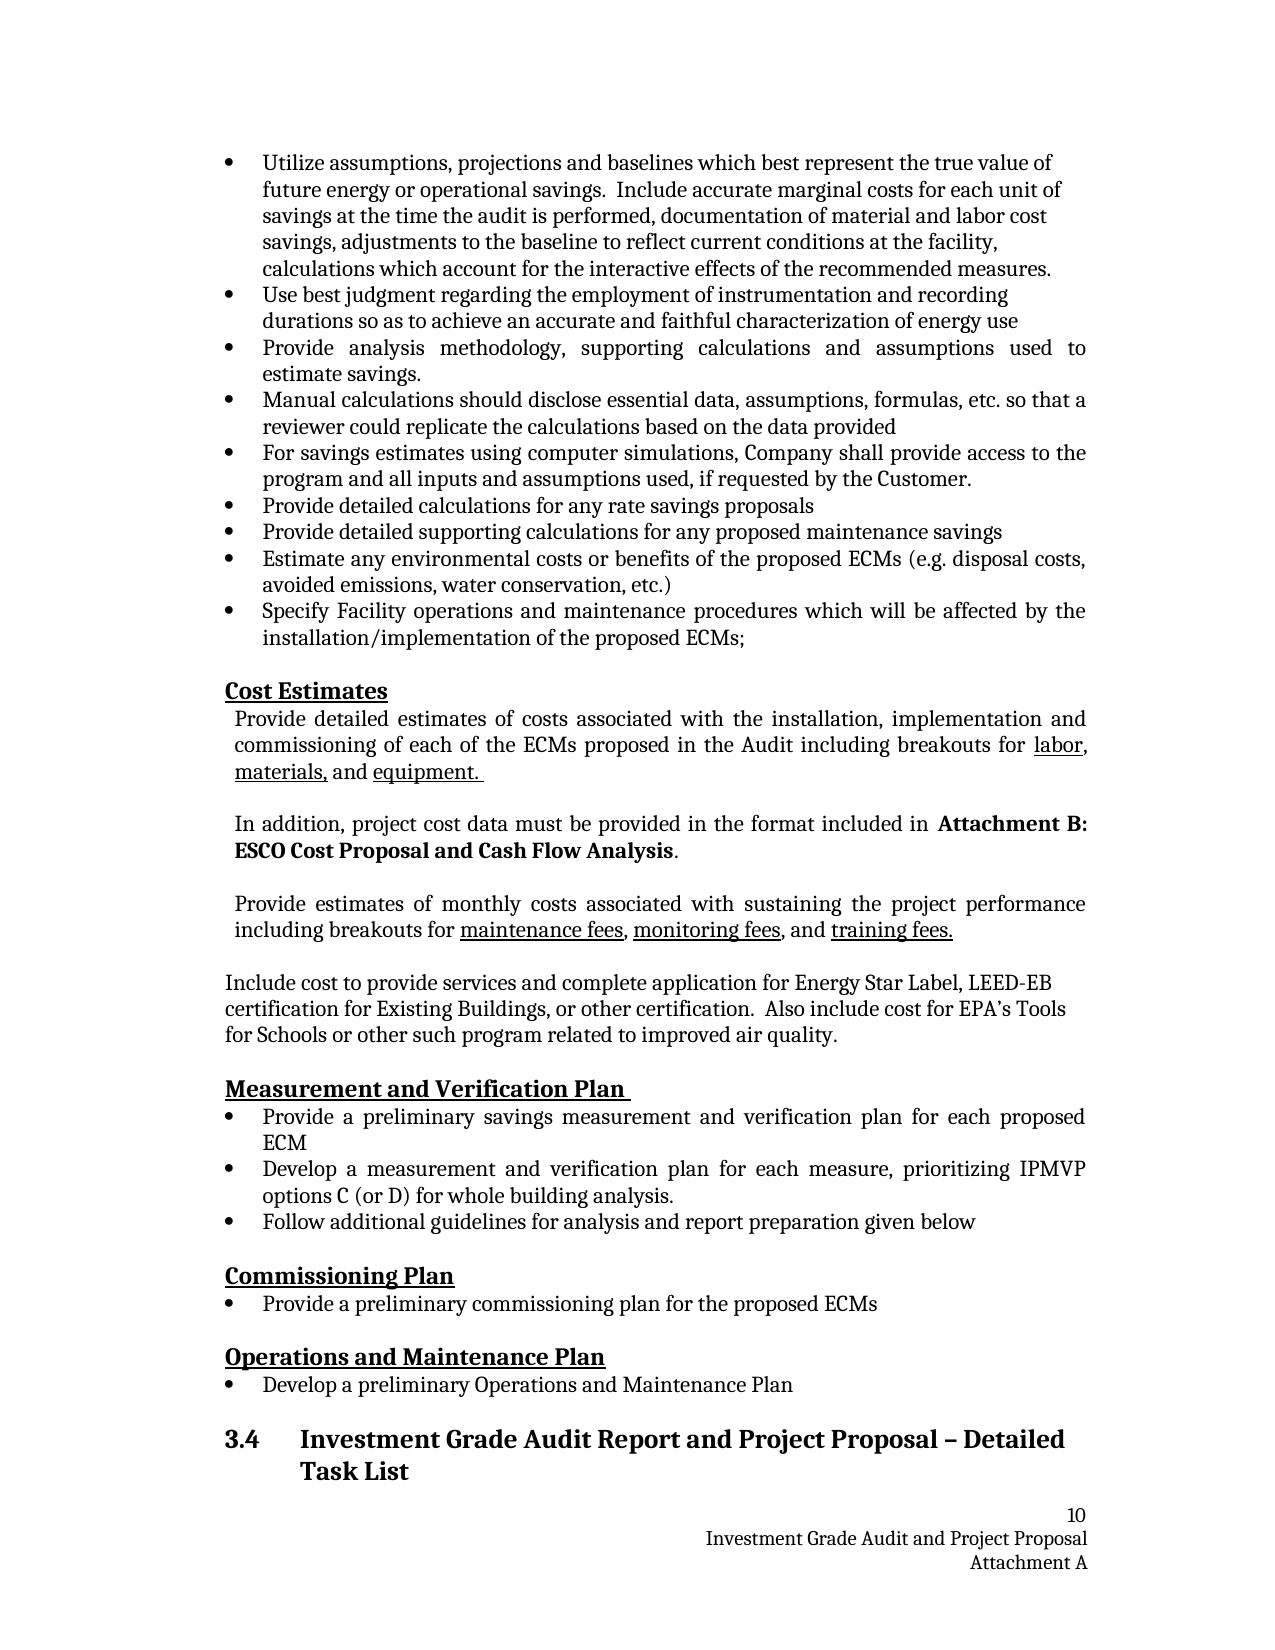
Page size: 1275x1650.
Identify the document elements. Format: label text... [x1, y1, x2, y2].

list Use best judgment regarding the employment of instrumentation and recording durations so as to achieve an accurate and faithful characterization of energy use [225, 282, 1087, 334]
list Provide analysis methodology, supporting calculations and assumptions used to estimate savings. [225, 334, 1087, 387]
list For savings estimates using computer simulations, Company shall provide access to the program and all inputs and assumptions used, if requested by the Customer. [225, 440, 1087, 493]
text Measurement and Verification Plan [225, 1075, 1087, 1103]
text Include cost to provide services and complete application for Energy Star Label, LEED-EB certification for Existing Buildings, or other certification. Also include cost for EPA’s Tools for Schools or other such program related to improved air quality. [225, 969, 1087, 1048]
list Manual calculations should disclose essential data, assumptions, formulas, etc. so that a reviewer could replicate the calculations based on the data provided [225, 387, 1087, 440]
list Provide detailed supporting calculations for any proposed maintenance savings [225, 519, 1087, 545]
list Follow additional guidelines for analysis and report preparation given below [225, 1209, 1087, 1235]
text Provide detailed estimates of costs associated with the installation, implementation and commissioning of each of the ECMs proposed in the Audit including breakouts for labor, materials, and equipment. [234, 706, 1087, 785]
text Operations and Maintenance Plan [225, 1343, 1087, 1372]
text In addition, project cost data must be provided in the format included in Attachment B: ESCO Cost Proposal and Cash Flow Analysis. [234, 811, 1087, 864]
text Provide estimates of monthly costs associated with sustaining the project performance including breakouts for maintenance fees, monitoring fees, and training fees. [234, 890, 1087, 943]
list Develop a preliminary Operations and Maintenance Plan [225, 1372, 1087, 1398]
text Cost Estimates [225, 677, 1087, 706]
list Investment Grade Audit Report and Project Proposal – Detailed Task List [225, 1424, 1087, 1487]
list Specify Facility operations and maintenance procedures which will be affected by the installation/implementation of the proposed ECMs; [225, 598, 1087, 651]
list Utilize assumptions, projections and baselines which best represent the true value of future energy or operational savings. Include accurate marginal costs for each unit of savings at the time the audit is performed, documentation of material and labor cost savings, adjustments to the baseline to reflect current conditions at the facility, calculations which account for the interactive effects of the recommended measures. [225, 150, 1087, 282]
list Develop a measurement and verification plan for each measure, prioritizing IPMVP options C (or D) for whole building analysis. [225, 1156, 1087, 1209]
list Provide a preliminary commissioning plan for the proposed ECMs [225, 1290, 1087, 1317]
text Commissioning Plan [225, 1262, 1087, 1290]
list Provide a preliminary savings measurement and verification plan for each proposed ECM [225, 1103, 1087, 1156]
list Provide detailed calculations for any rate savings proposals [225, 493, 1087, 519]
list Estimate any environmental costs or benefits of the proposed ECMs (e.g. disposal costs, avoided emissions, water conservation, etc.) [225, 545, 1087, 598]
